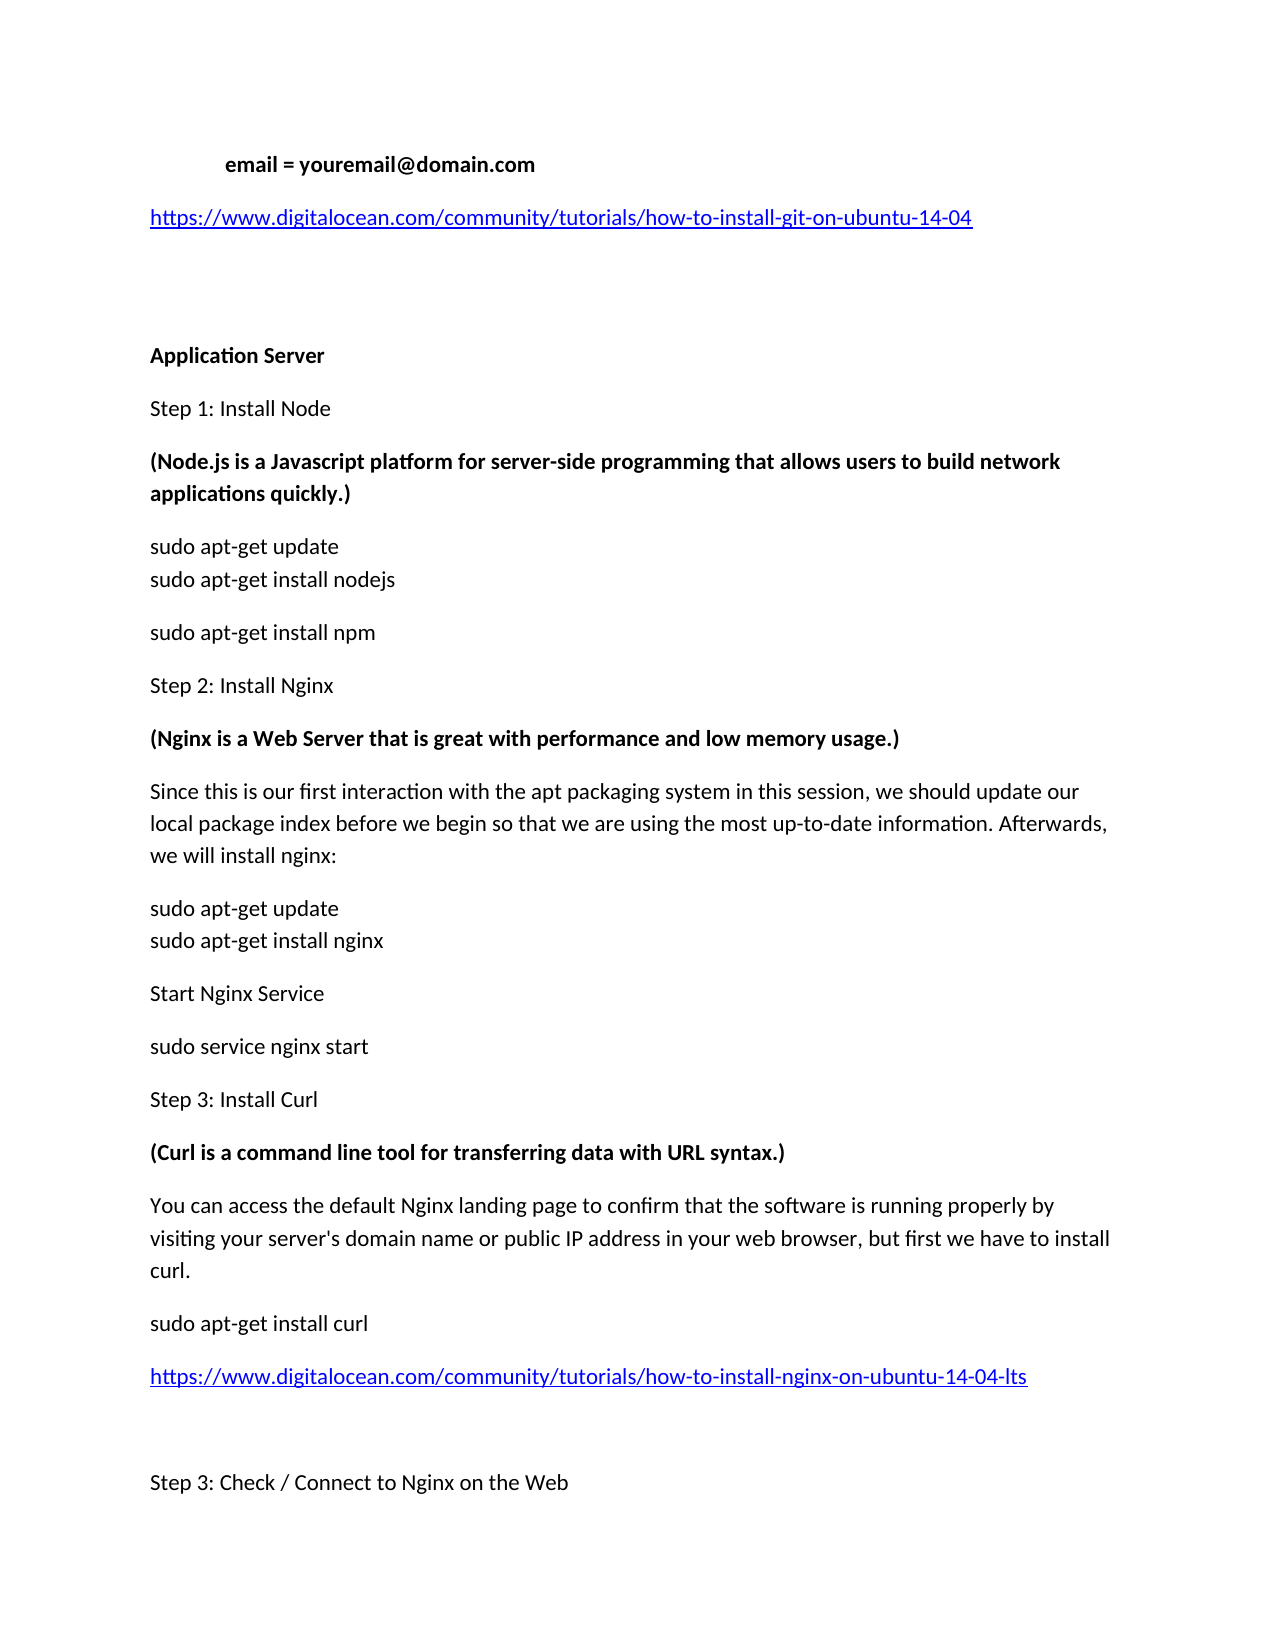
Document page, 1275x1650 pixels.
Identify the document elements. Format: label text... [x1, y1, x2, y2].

text email = youremail@domain.com [150, 150, 1125, 178]
text (Curl is a command line tool for transferring data with URL syntax.) [150, 1138, 1125, 1166]
text sudo apt-get update sudo apt-get install nginx [150, 894, 1125, 954]
text Start Nginx Service [150, 979, 1125, 1007]
text sudo service nginx start [150, 1032, 1125, 1060]
text Step 3: Install Curl [150, 1085, 1125, 1113]
text Application Server [150, 341, 1125, 369]
text (Nginx is a Web Server that is great with performance and low memory usage.) [150, 724, 1125, 752]
text (Node.js is a Javascript platform for server-side programming that allows users to build network applications quickly.) [150, 447, 1125, 507]
text Step 1: Install Node [150, 394, 1125, 422]
text https://www.digitalocean.com/community/tutorials/how-to-install-git-on-ubuntu-14-04 [150, 203, 1125, 231]
text sudo apt-get update sudo apt-get install nodejs [150, 532, 1125, 593]
text Step 3: Check / Connect to Nginx on the Web [150, 1468, 1125, 1496]
text You can access the default Nginx landing page to confirm that the software is running properly by visiting your server's domain name or public IP address in your web browser, but first we have to install curl. [150, 1191, 1125, 1284]
text sudo apt-get install curl [150, 1309, 1125, 1337]
text Since this is our first interaction with the apt packaging system in this session, we should update our local package index before we begin so that we are using the most up-to-date information. Afterwards, we will install nginx: [150, 777, 1125, 869]
text sudo apt-get install npm [150, 618, 1125, 646]
text https://www.digitalocean.com/community/tutorials/how-to-install-nginx-on-ubuntu-14-04-lts [150, 1362, 1125, 1390]
text Step 2: Install Nginx [150, 671, 1125, 699]
